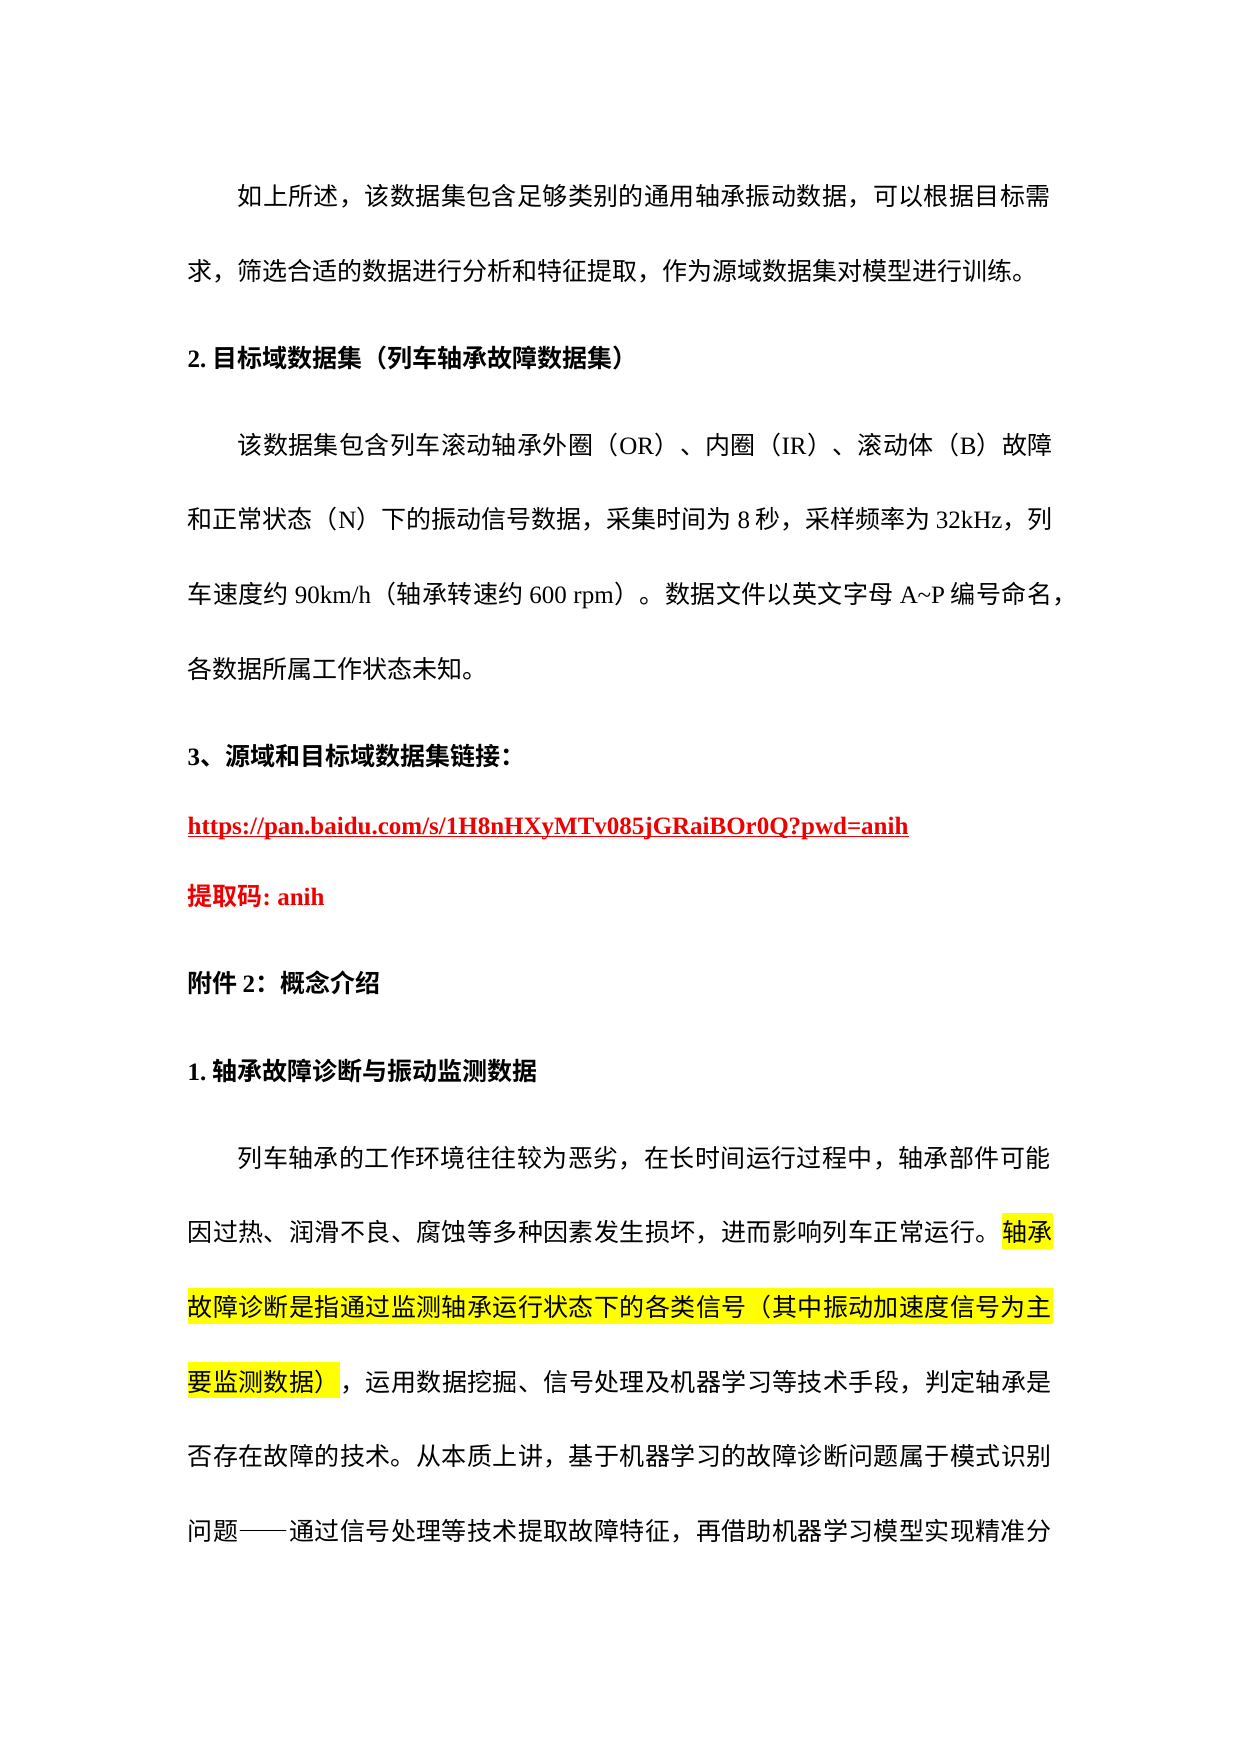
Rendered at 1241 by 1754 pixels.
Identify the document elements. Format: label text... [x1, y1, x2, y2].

text 该数据集包含列车滚动轴承外圈（OR）、内圈（IR）、滚动体（B）故障和正常状态（N）下的振动信号数据，采集时间为8秒，采样频率为32kHz，列车速度约90km/h（轴承转速约600 rpm）。数据文件以英文字母A~P编号命名，各数据所属工作状态未知。 [187, 411, 1053, 700]
list https://pan.baidu.com/s/1H8nHXyMTv085jGRaiBOr0Q?pwd=anih [187, 809, 1053, 842]
text 2. 目标域数据集（列车轴承故障数据集） [187, 324, 1053, 389]
text 如上所述，该数据集包含足够类别的通用轴承振动数据，可以根据目标需求，筛选合适的数据进行分析和特征提取，作为源域数据集对模型进行训练。 [187, 162, 1053, 302]
list 提取码: anih [187, 862, 1053, 927]
text 3、源域和目标域数据集链接： [187, 722, 1053, 787]
list 轴承故障诊断与振动监测数据 [187, 1037, 1053, 1102]
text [187, 1124, 1053, 1562]
text 附件2：概念介绍 [187, 949, 1053, 1014]
